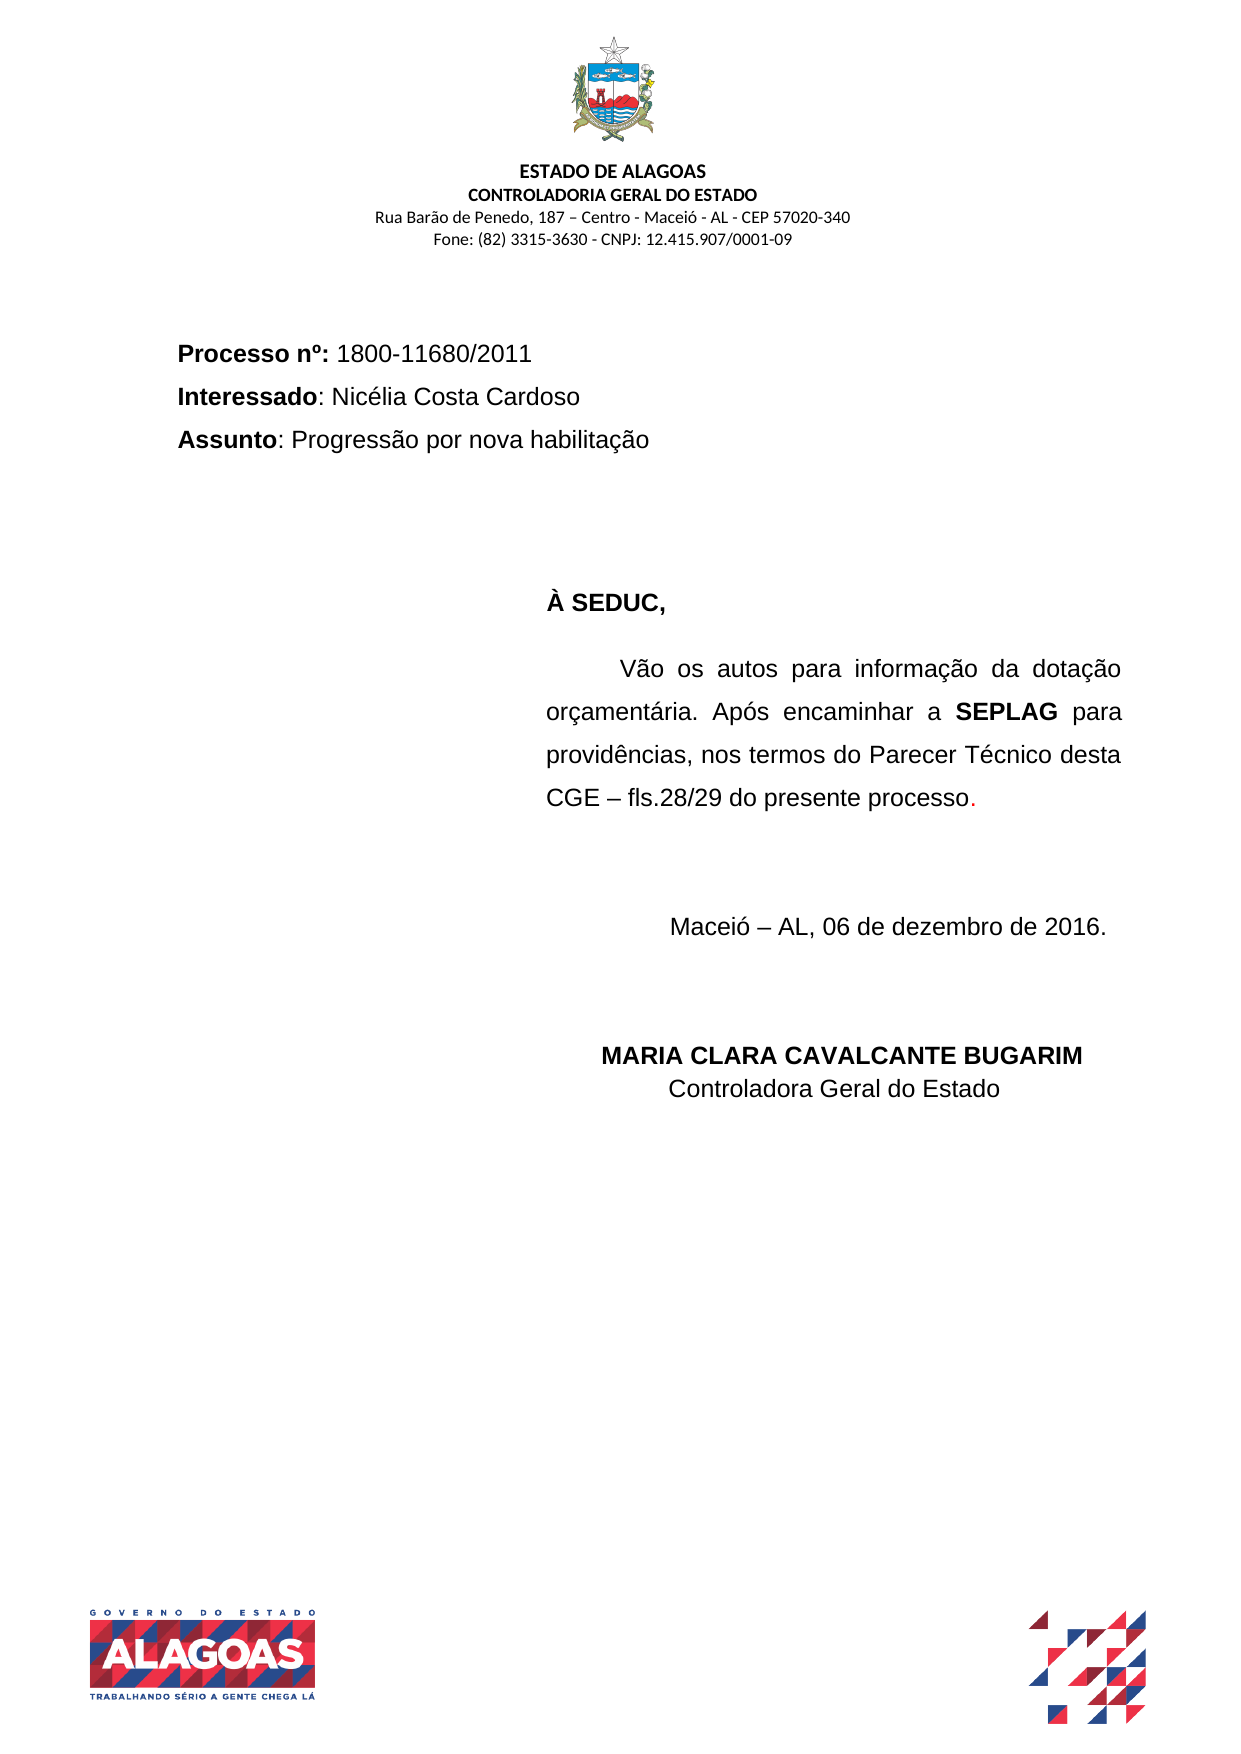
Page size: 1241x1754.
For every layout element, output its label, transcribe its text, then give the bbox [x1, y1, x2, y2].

text Maceió – AL, 06 de dezembro de 2016. [177, 911, 1122, 940]
picture [1028, 1610, 1146, 1724]
text Controladora Geral do Estado [177, 1074, 1122, 1103]
picture [571, 36, 655, 142]
picture [89, 1609, 315, 1700]
text Interessado: Nicélia Costa Cardoso [177, 382, 1122, 411]
text À SEDUC, [546, 588, 1122, 617]
text Assunto: Progressão por nova habilitação [177, 425, 1122, 454]
text Vão os autos para informação da dotação orçamentária. Após encaminhar a SEPLAG para providências, nos termos do Parecer Técnico desta CGE – fls.28/29 do presente processo. [546, 654, 1122, 812]
text MARIA CLARA CAVALCANTE BUGARIM [546, 1041, 1122, 1069]
text Processo nº: 1800-11680/2011 [177, 339, 1122, 368]
